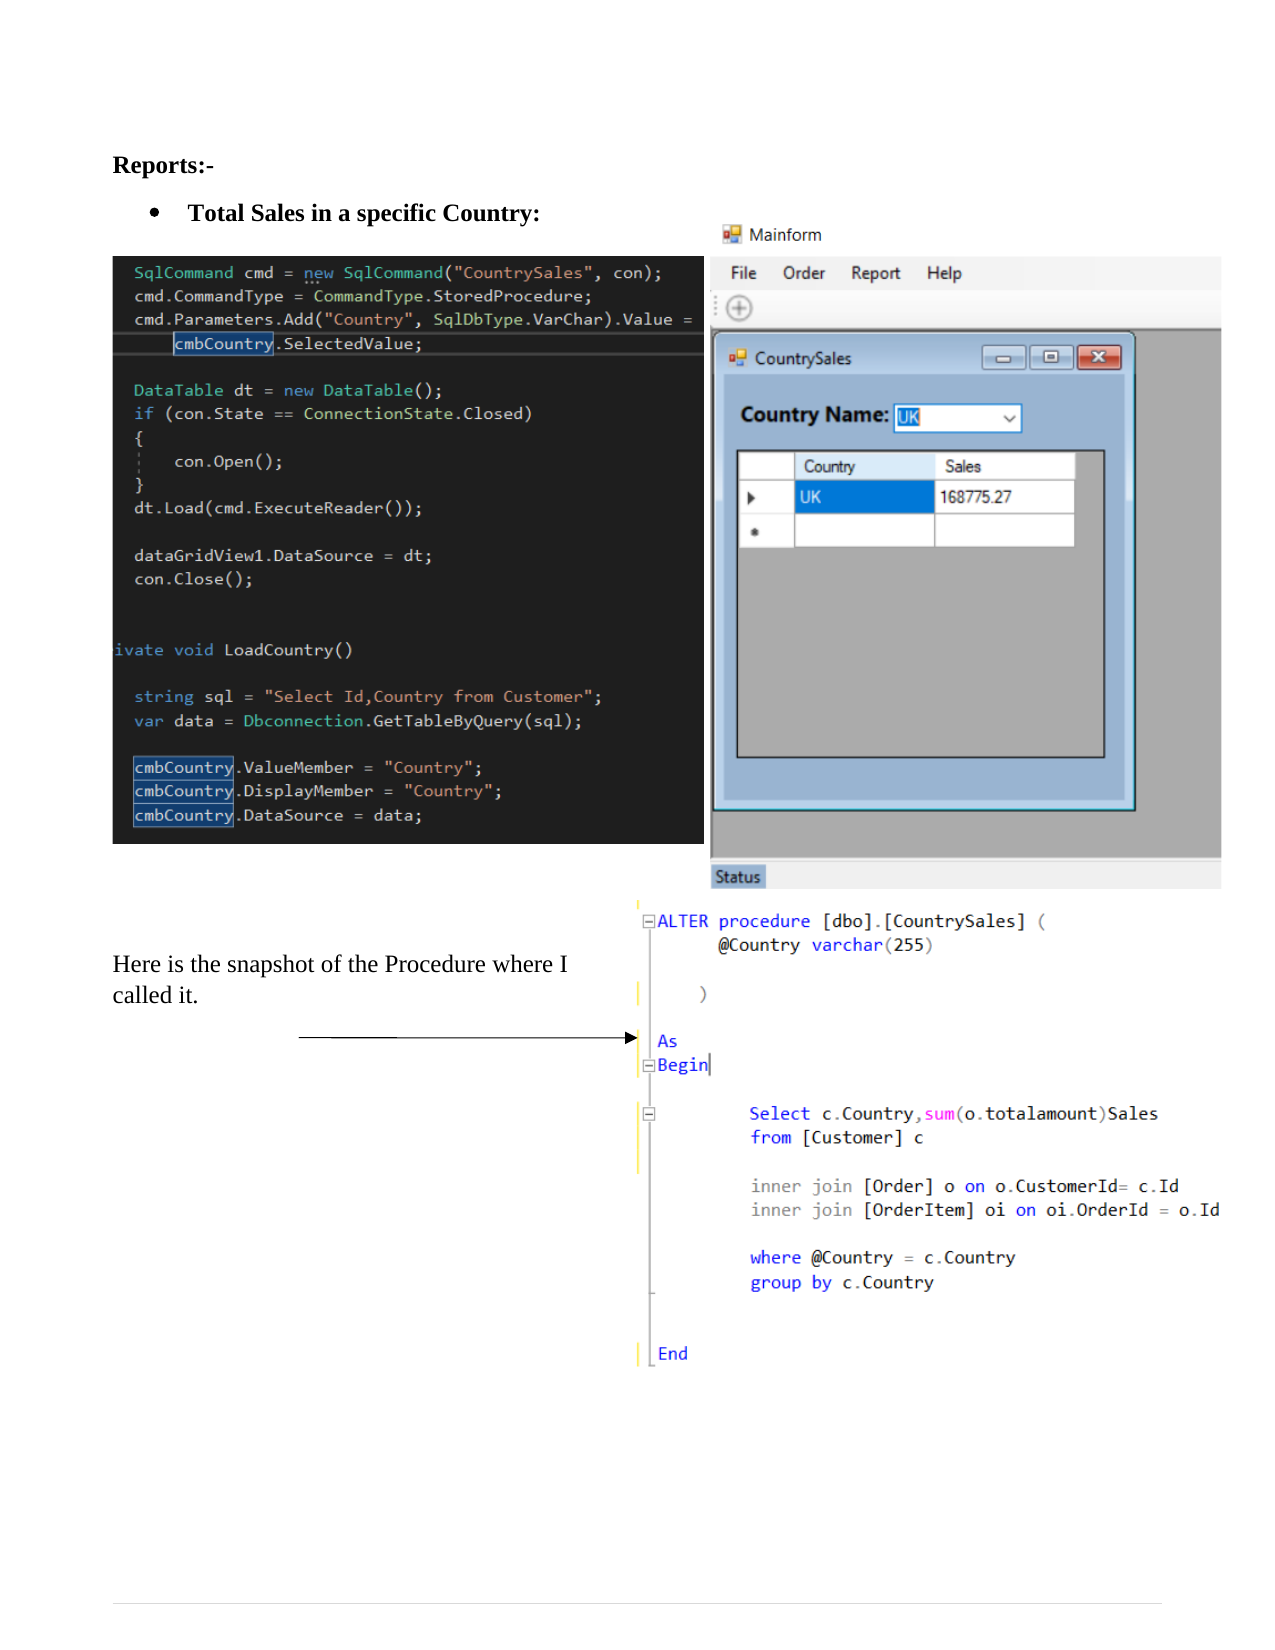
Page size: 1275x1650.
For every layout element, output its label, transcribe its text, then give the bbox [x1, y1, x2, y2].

picture [710, 224, 1222, 889]
text Here is the snapshot of the Procedure where I called it. [112, 947, 636, 1009]
picture [636, 900, 1271, 1413]
picture [112, 256, 704, 844]
list Total Sales in a specific Country: [150, 198, 1162, 226]
text Reports:- [112, 150, 1162, 179]
